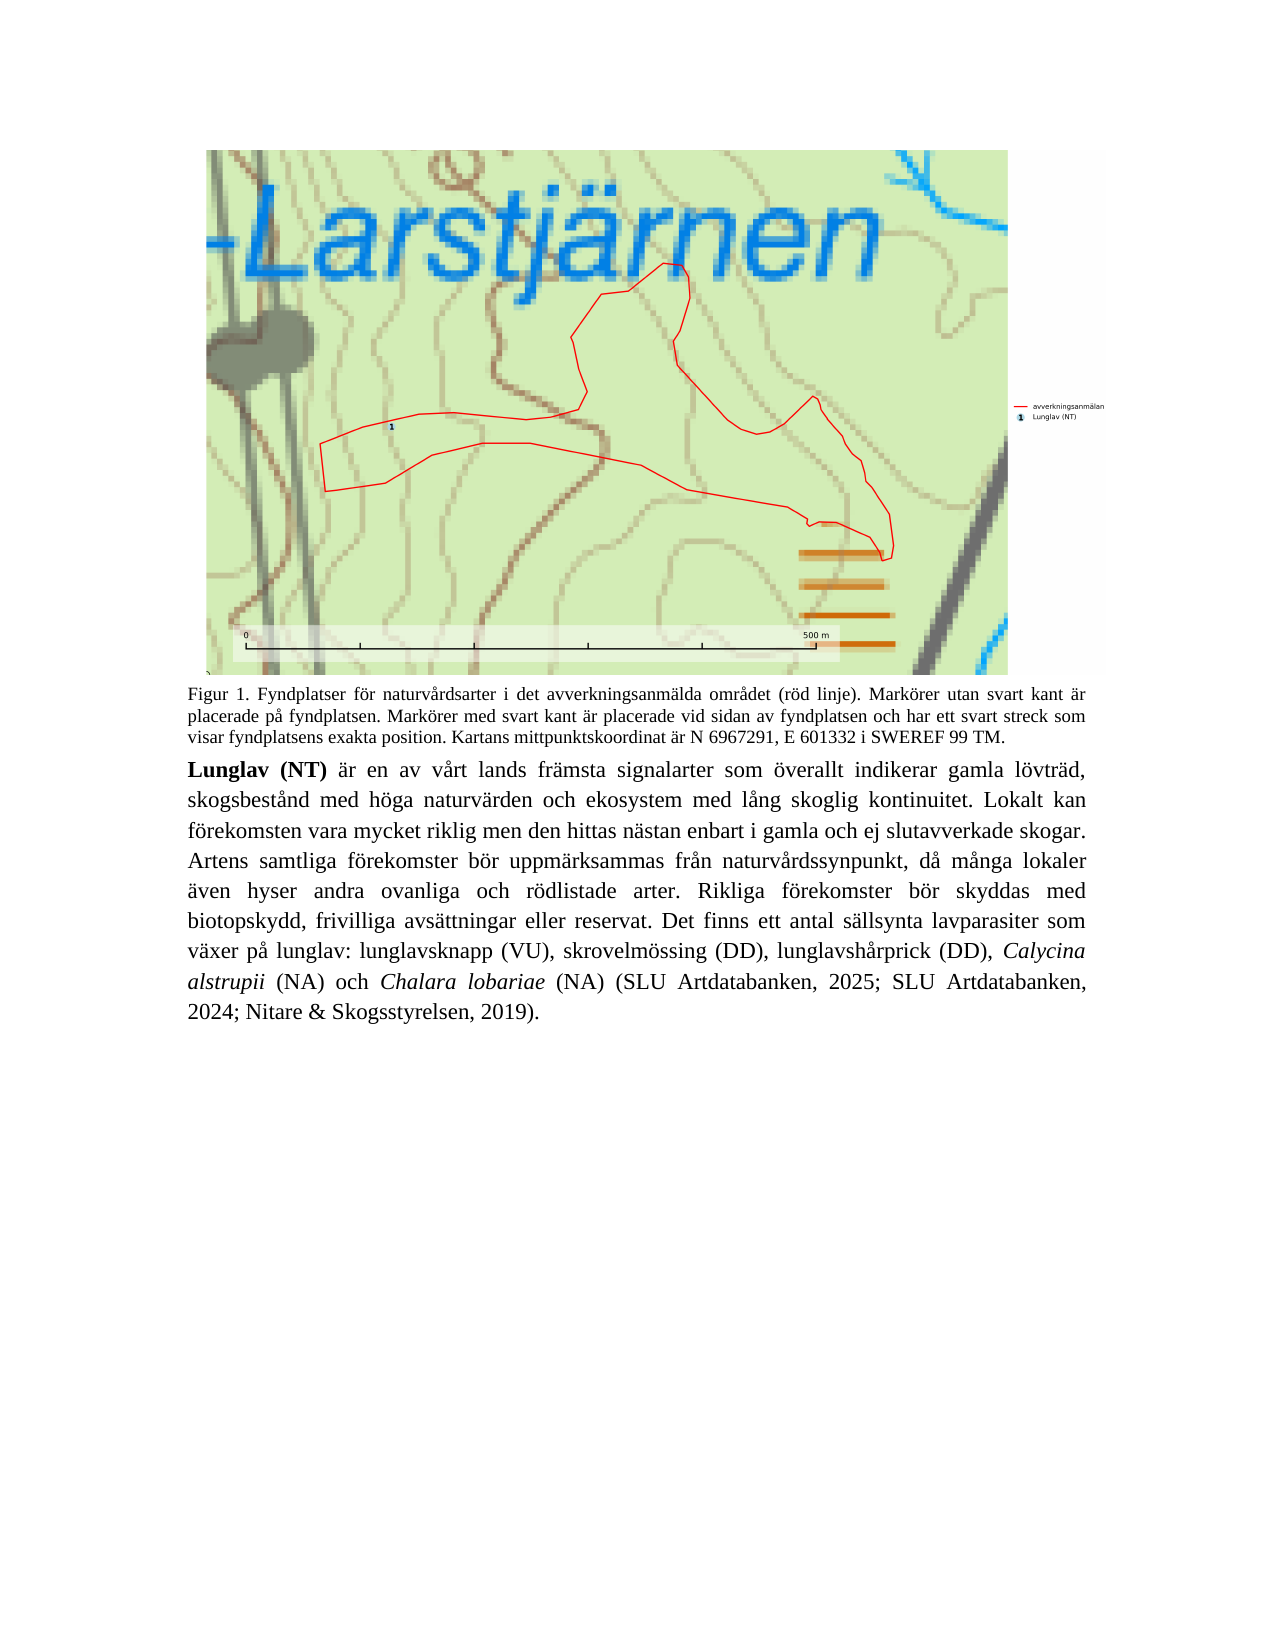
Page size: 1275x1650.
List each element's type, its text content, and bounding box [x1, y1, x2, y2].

text Figur 1. Fyndplatser för naturvårdsarter i det avverkningsanmälda området (röd linje). Markörer utan svart kant är placerade på fyndplatsen. Markörer med svart kant är placerade vid sidan av fyndplatsen och har ett svart streck som visar fyndplatsens exakta position. Kartans mittpunktskoordinat är N 6967291, E 601332 i SWEREF 99 TM. [187, 683, 1087, 748]
picture [206, 150, 1107, 675]
text Lunglav (NT) är en av vårt lands främsta signalarter som överallt indikerar gamla lövträd, skogsbestånd med höga naturvärden och ekosystem med lång skoglig kontinuitet. Lokalt kan förekomsten vara mycket riklig men den hittas nästan enbart i gamla och ej slutavverkade skogar. Artens samtliga förekomster bör uppmärksammas från naturvårdssynpunkt, då många lokaler även hyser andra ovanliga och rödlistade arter. Rikliga förekomster bör skyddas med biotopskydd, frivilliga avsättningar eller reservat. Det finns ett antal sällsynta lavparasiter som växer på lunglav: lunglavsknapp (VU), skrovelmössing (DD), lunglavshårprick (DD), Calycina alstrupii (NA) och Chalara lobariae (NA) (SLU Artdatabanken, 2025; SLU Artdatabanken, 2024; Nitare & Skogsstyrelsen, 2019). [187, 756, 1087, 1024]
